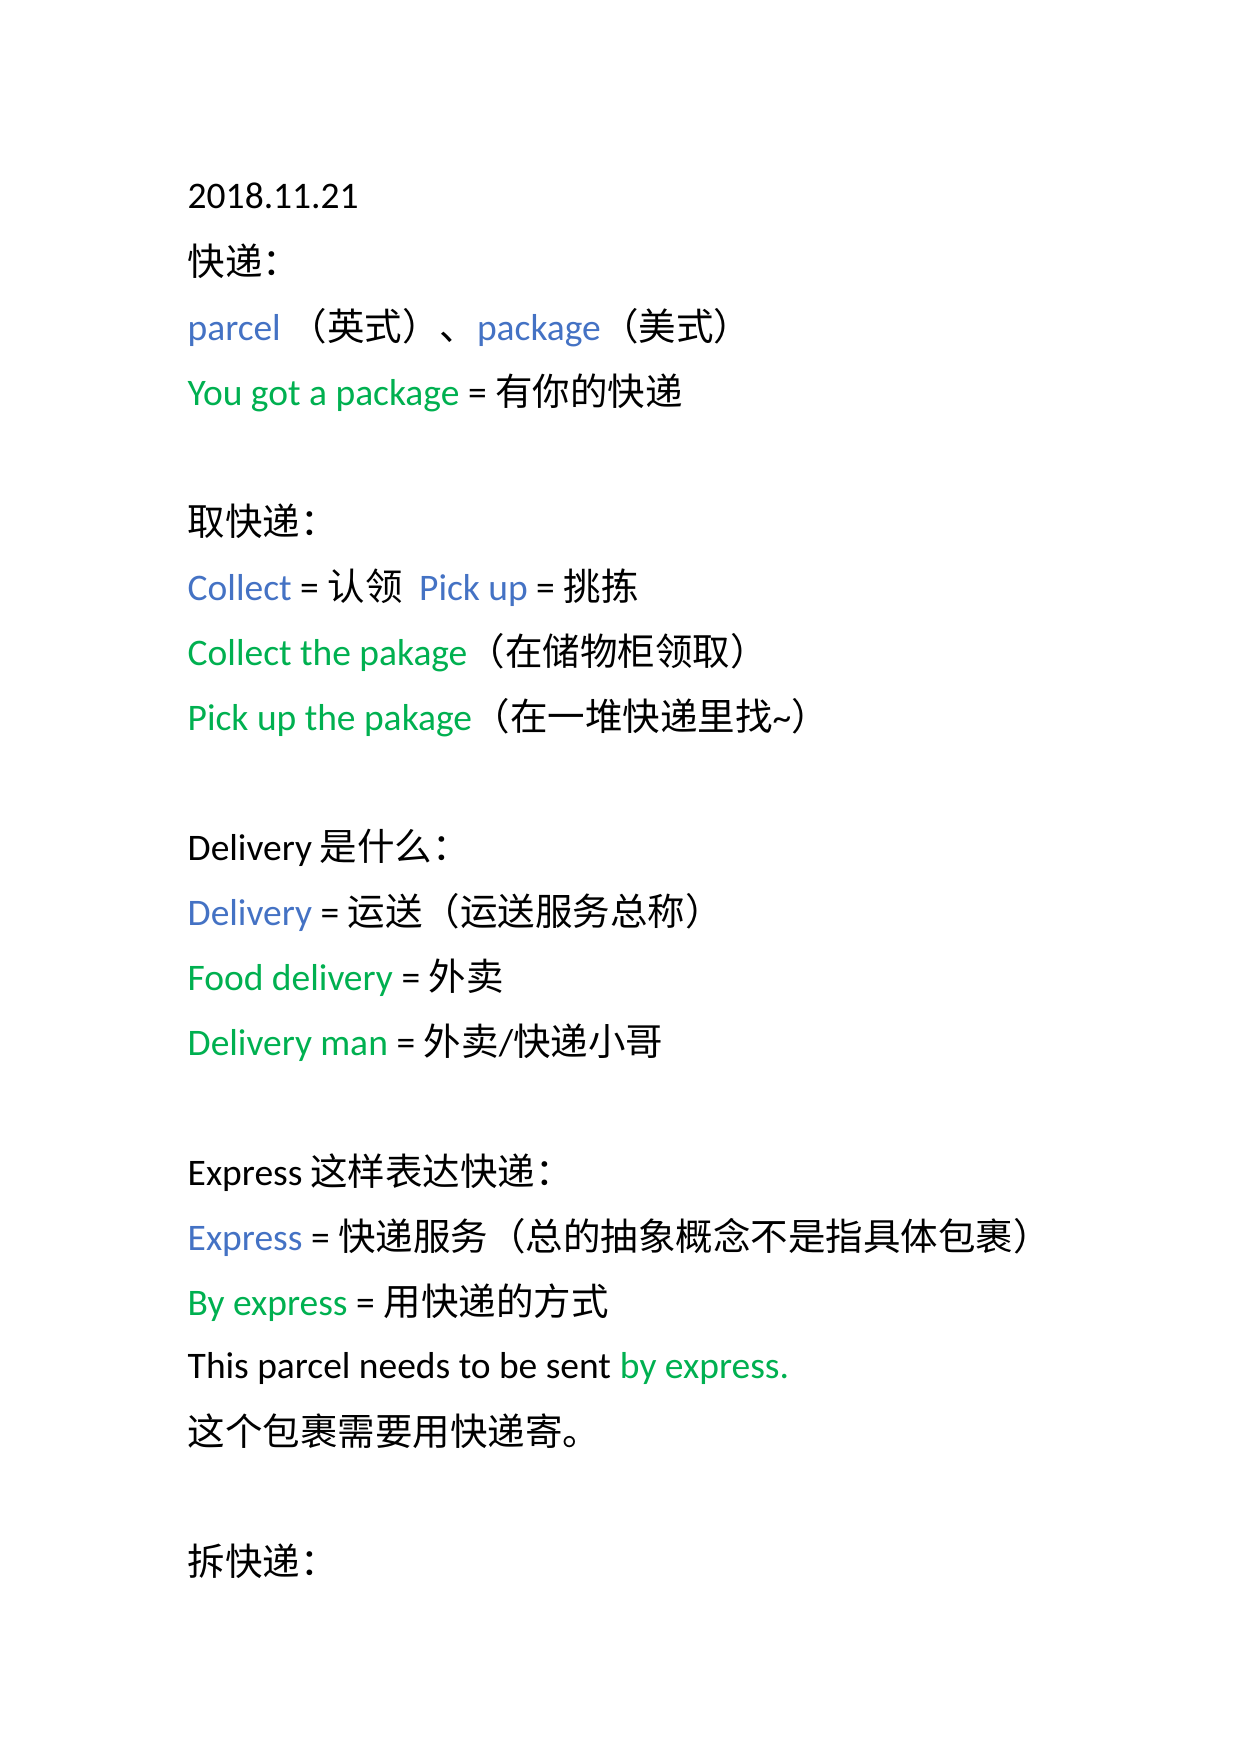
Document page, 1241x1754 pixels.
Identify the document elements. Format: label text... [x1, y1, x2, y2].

text Pick up the pakage（在一堆快递里找~） [187, 682, 1053, 747]
text Delivery = 运送（运送服务总称） [187, 877, 1053, 942]
text 2018.11.21 [187, 162, 1053, 227]
text Collect = 认领 Pick up = 挑拣 [187, 552, 1053, 617]
text Collect the pakage（在储物柜领取） [187, 617, 1053, 682]
text Food delivery = 外卖 [187, 942, 1053, 1007]
text By express = 用快递的方式 [187, 1267, 1053, 1332]
text 这个包裹需要用快递寄。 [187, 1397, 1053, 1462]
text 取快递： [187, 487, 1053, 552]
text Express这样表达快递： [187, 1137, 1053, 1202]
text parcel （英式）、package（美式） [187, 292, 1053, 357]
text 拆快递： [187, 1527, 1053, 1592]
text 快递： [187, 227, 1053, 292]
text You got a package = 有你的快递 [187, 357, 1053, 422]
text This parcel needs to be sent by express. [187, 1332, 1053, 1397]
text Delivery man = 外卖/快递小哥 [187, 1007, 1053, 1072]
text Express = 快递服务（总的抽象概念不是指具体包裹） [187, 1202, 1053, 1267]
text Delivery是什么： [187, 812, 1053, 877]
